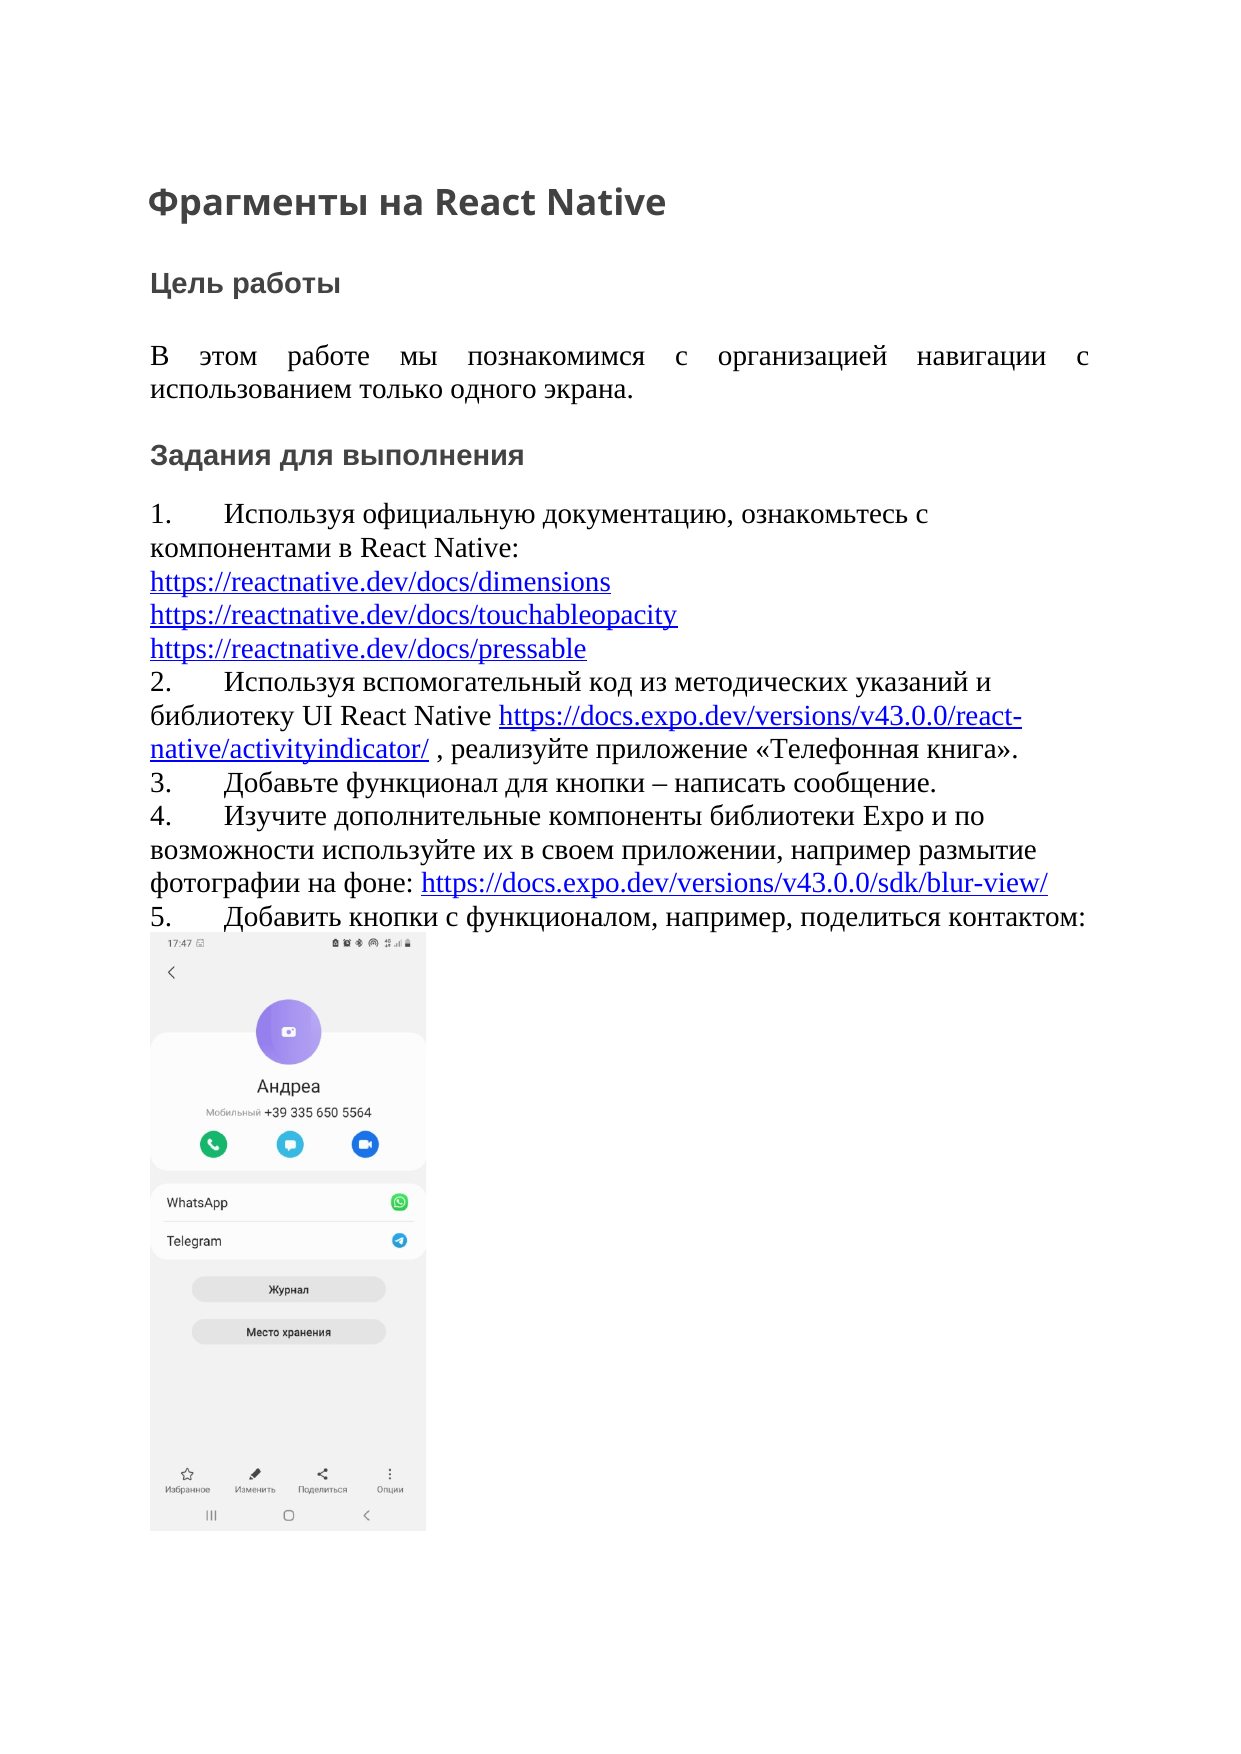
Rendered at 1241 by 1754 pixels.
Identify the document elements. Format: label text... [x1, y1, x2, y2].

list Добавить кнопки с функционалом, например, поделиться контактом: [150, 899, 1090, 933]
picture [150, 932, 427, 1531]
subtitle Задания для выполнения [150, 438, 1090, 472]
list Используя вспомогательный код из методических указаний и библиотеку UI React Native https://docs.expo.dev/versions/v43.0.0/react-native/activityindicator/ , реализуйте приложение «Телефонная книга». [150, 664, 1090, 765]
list Используя официальную документацию, ознакомьтесь с компонентами в React Native: [150, 497, 1090, 564]
text В этом работе мы познакомимся с организацией навигации с использованием только одного экрана. [150, 338, 1090, 405]
text https://reactnative.dev/docs/touchableopacity [150, 597, 1090, 631]
list Изучите дополнительные компоненты библиотеки Expo и по возможности используйте их в своем приложении, например размытие фотографии на фоне: https://docs.expo.dev/versions/v43.0.0/sdk/blur-view/ [150, 798, 1090, 899]
list Добавьте функционал для кнопки – написать сообщение. [150, 765, 1090, 798]
text https://reactnative.dev/docs/dimensions [150, 564, 1090, 597]
subtitle Цель работы [150, 266, 1090, 300]
subtitle Фрагменты на React Native [147, 176, 1090, 226]
text https://reactnative.dev/docs/pressable [150, 631, 1090, 664]
